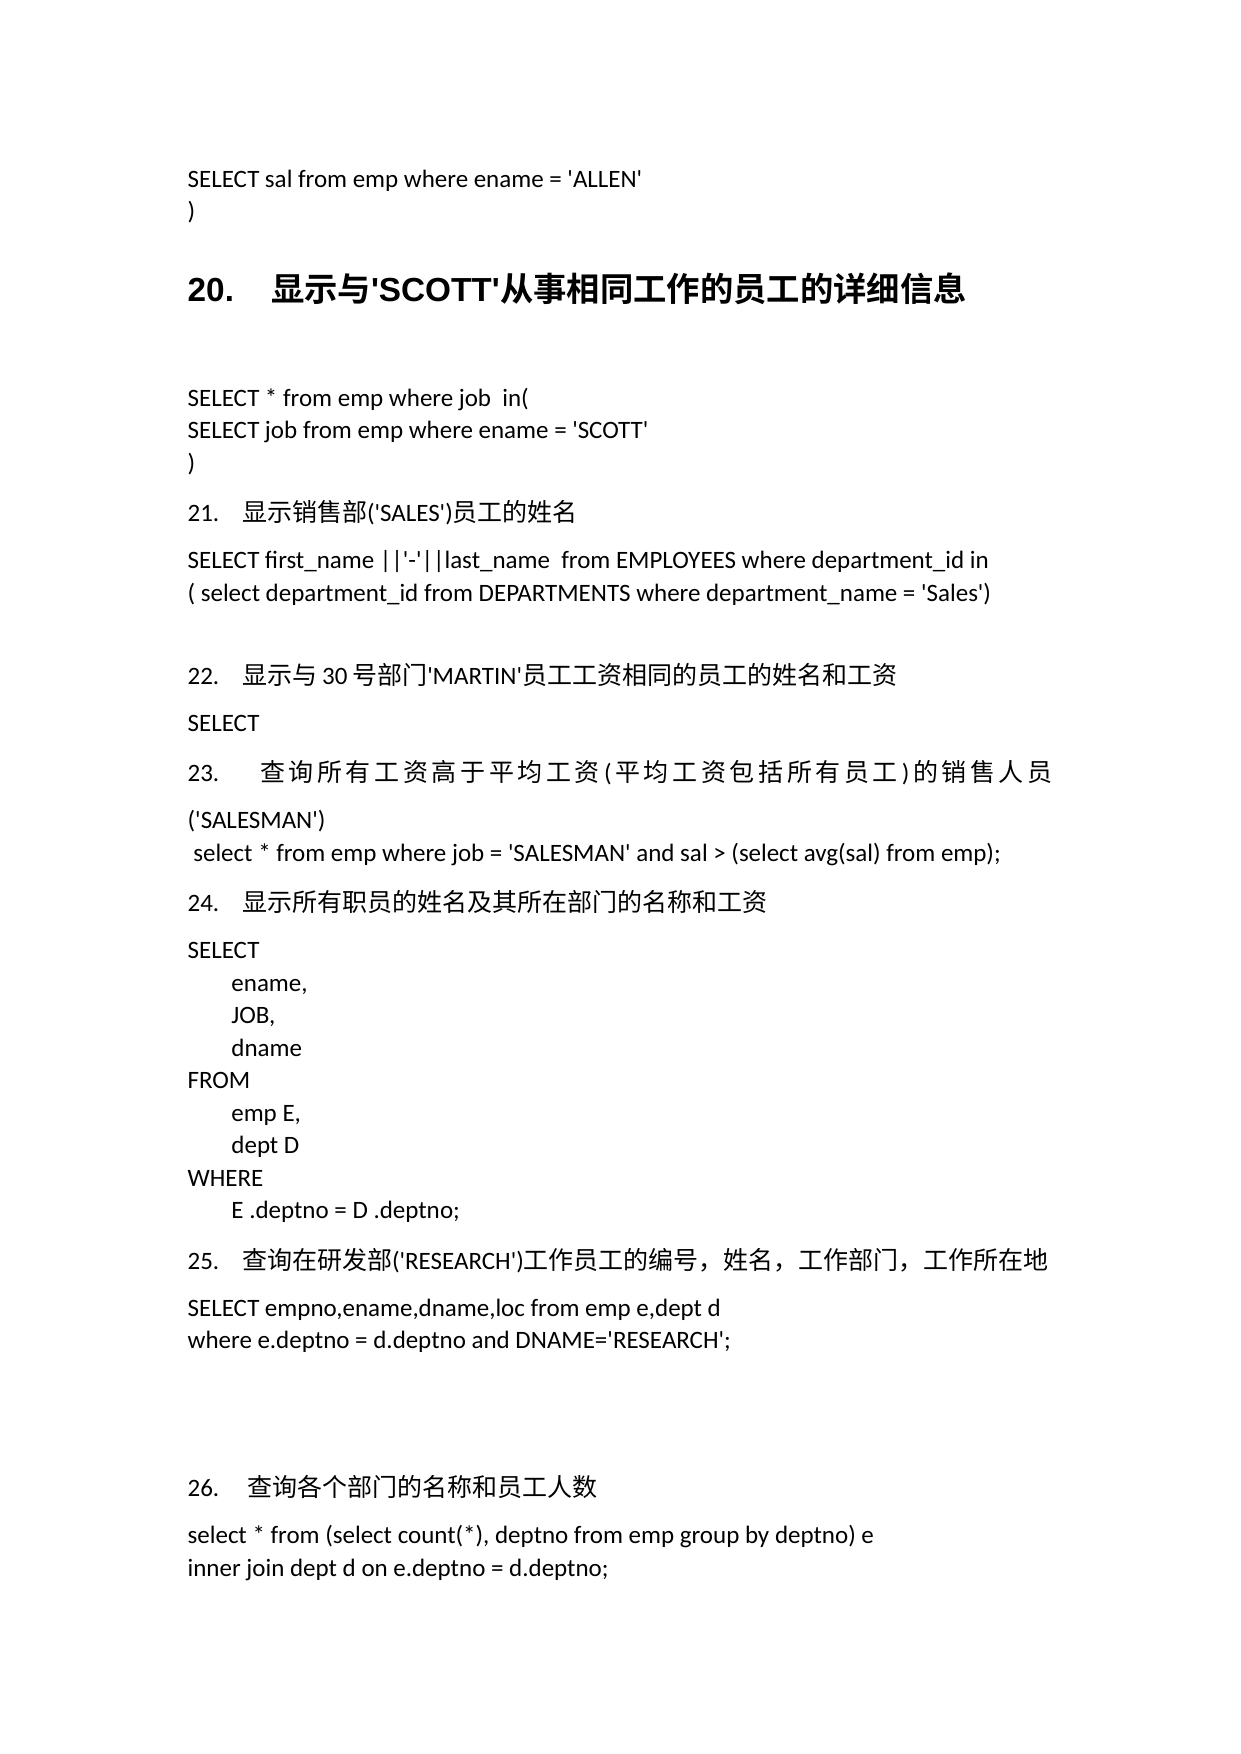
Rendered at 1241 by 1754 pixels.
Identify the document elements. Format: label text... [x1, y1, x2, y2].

text inner join dept d on e.deptno = d.deptno; [187, 1551, 1053, 1583]
text ename, [187, 966, 1053, 998]
text SELECT job from emp where ename = 'SCOTT' [187, 413, 1053, 446]
text SELECT [187, 933, 1053, 966]
text where e.deptno = d.deptno and DNAME='RESEARCH'; [187, 1323, 1053, 1356]
text SELECT sal from emp where ename = 'ALLEN' [187, 162, 1053, 194]
subtitle 20. 显示与'SCOTT'从事相同工作的员工的详细信息 [187, 254, 1053, 319]
text SELECT empno,ename,dname,loc from emp e,dept d [187, 1291, 1053, 1323]
text ( select department_id from DEPARTMENTS where department_name = 'Sales') [187, 576, 1053, 608]
text select * from emp where job = 'SALESMAN' and sal > (select avg(sal) from emp); [187, 836, 1053, 868]
text emp E, [187, 1096, 1053, 1128]
text WHERE [187, 1161, 1053, 1193]
text 23. 查询所有工资高于平均工资(平均工资包括所有员工)的销售人员('SALESMAN') [187, 738, 1053, 836]
text E .deptno = D .deptno; [187, 1193, 1053, 1226]
text dname [187, 1031, 1053, 1063]
text 25. 查询在研发部('RESEARCH')工作员工的编号，姓名，工作部门，工作所在地 [187, 1226, 1053, 1291]
text 24. 显示所有职员的姓名及其所在部门的名称和工资 [187, 868, 1053, 933]
text ) [187, 194, 1053, 227]
text FROM [187, 1063, 1053, 1096]
text dept D [187, 1128, 1053, 1161]
text 26. 查询各个部门的名称和员工人数 [187, 1453, 1053, 1518]
text JOB, [187, 998, 1053, 1031]
text ) [187, 446, 1053, 478]
text 22. 显示与30号部门'MARTIN'员工工资相同的员工的姓名和工资 [187, 641, 1053, 706]
text SELECT * from emp where job in( [187, 381, 1053, 413]
text SELECT [187, 706, 1053, 738]
text SELECT first_name ||'-'||last_name from EMPLOYEES where department_id in [187, 543, 1053, 576]
text select * from (select count(*), deptno from emp group by deptno) e [187, 1518, 1053, 1551]
text 21. 显示销售部('SALES')员工的姓名 [187, 478, 1053, 543]
